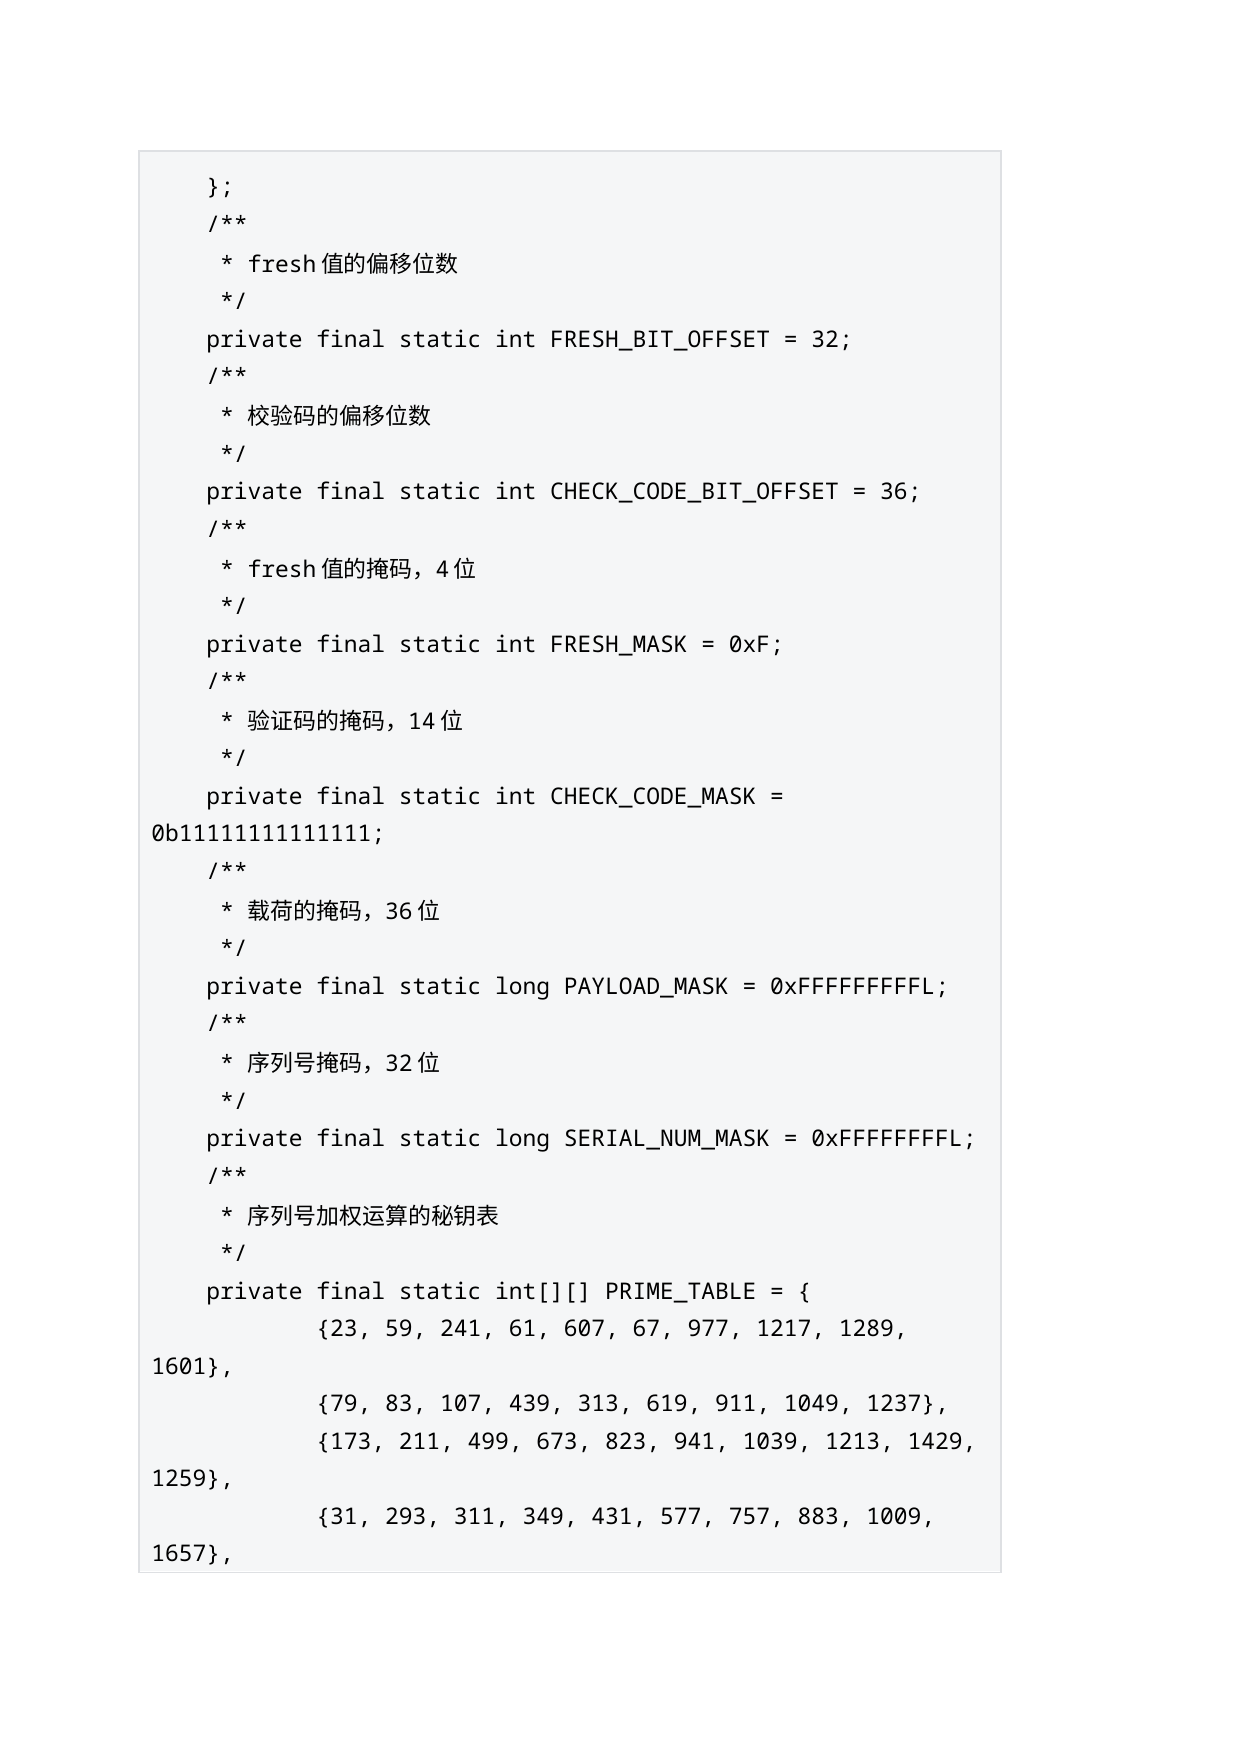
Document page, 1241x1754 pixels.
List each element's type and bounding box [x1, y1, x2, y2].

table_header [140, 152, 1000, 1571]
